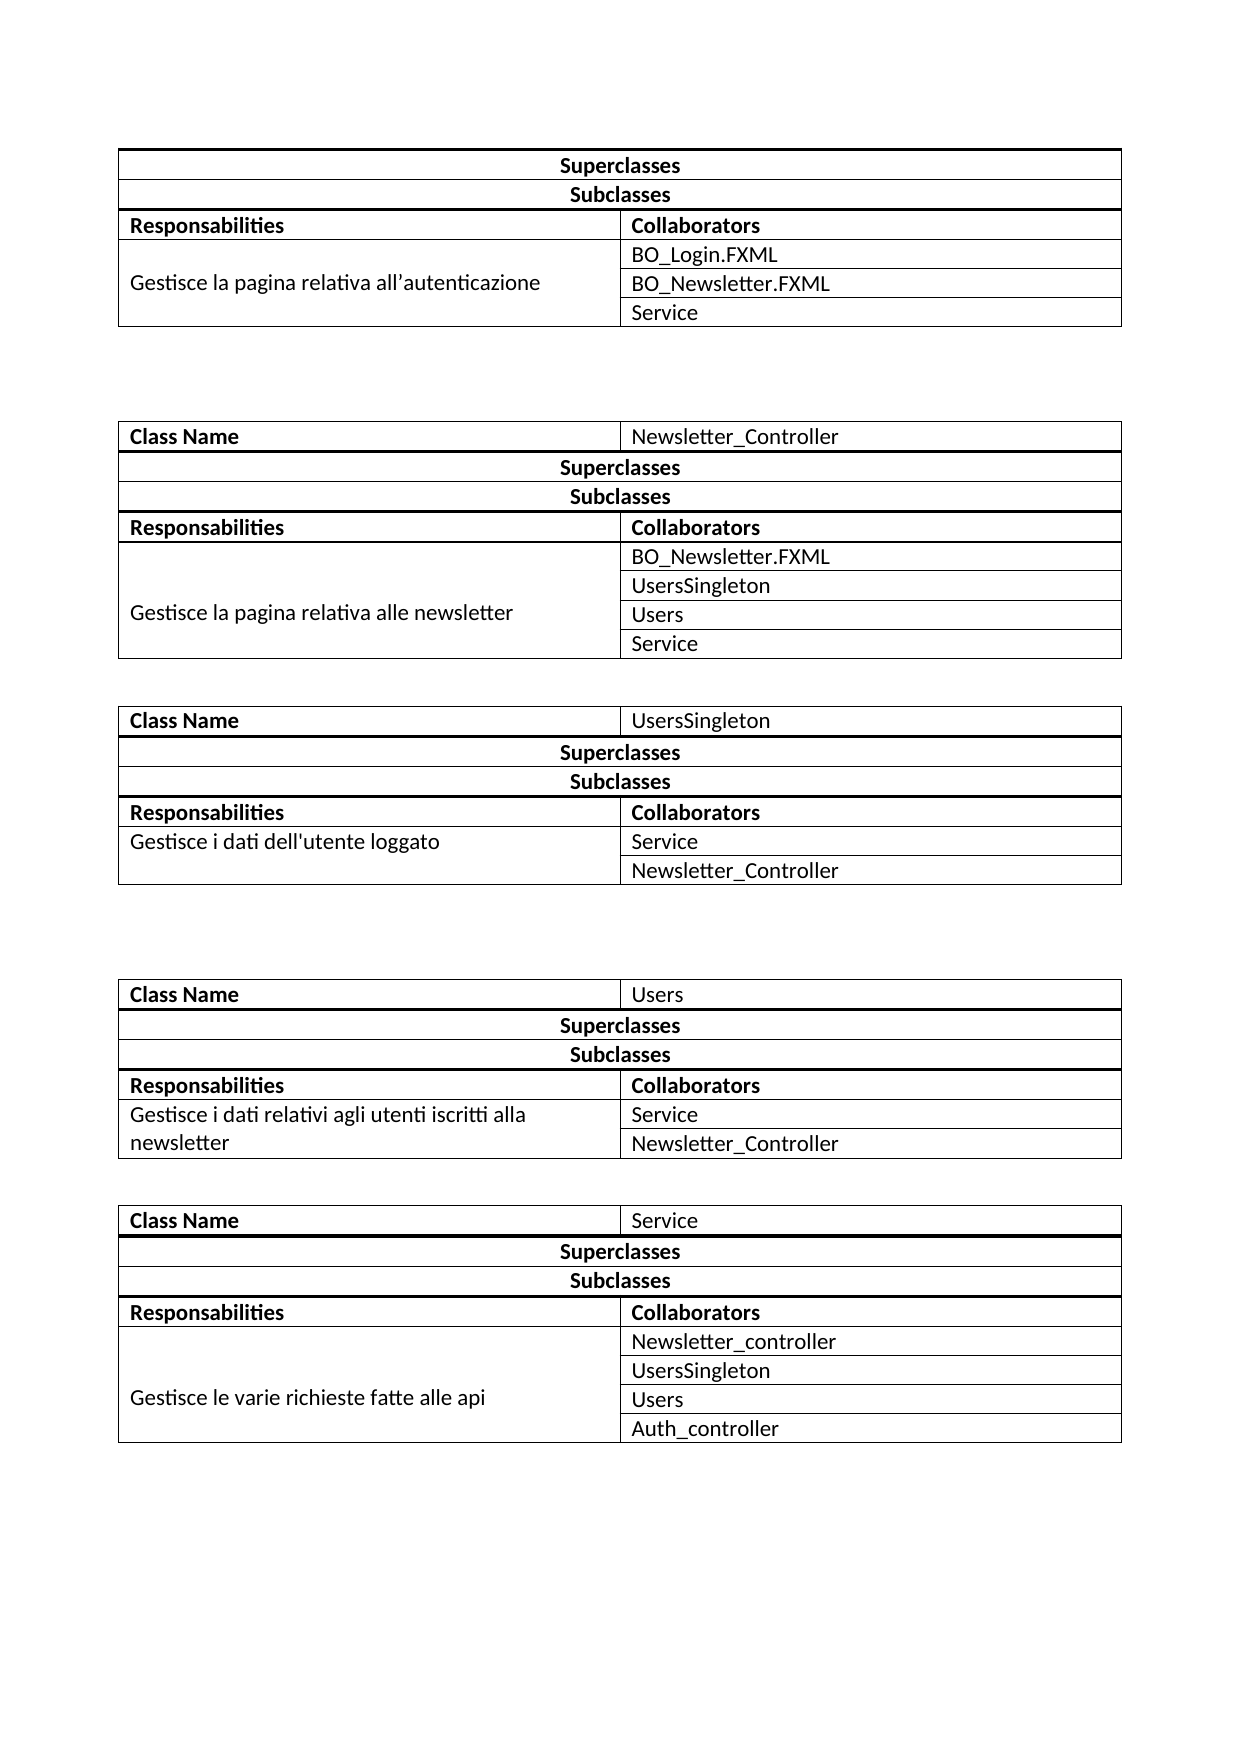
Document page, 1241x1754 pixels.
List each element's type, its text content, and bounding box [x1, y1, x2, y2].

table_cell Service [621, 630, 1121, 658]
table_cell BO_Login.FXML [621, 240, 1121, 268]
table_cell Superclasses [119, 1238, 1121, 1266]
table_cell BO_Newsletter.FXML [621, 543, 1121, 570]
table_cell Superclasses [119, 1011, 1121, 1039]
table_header Newsletter_Controller [621, 422, 1121, 450]
table_cell Subclasses [119, 1267, 1121, 1294]
table_cell Collaborators [621, 513, 1121, 541]
table_cell Gestisce i dati dell'utente loggato [119, 827, 620, 884]
table_cell BO_Newsletter.FXML [621, 269, 1121, 297]
table_header Class Name [119, 707, 620, 734]
table_cell Newsletter_Controller [621, 856, 1121, 884]
table_header Users [621, 980, 1121, 1008]
table_cell Newsletter_controller [621, 1327, 1121, 1355]
table_cell UsersSingleton [621, 1356, 1121, 1384]
table_cell UsersSingleton [621, 571, 1121, 599]
table_cell Users [621, 1385, 1121, 1413]
table_cell Service [621, 298, 1121, 326]
table_cell Subclasses [119, 767, 1121, 795]
table_cell Gestisce le varie richieste fatte alle api [119, 1327, 620, 1442]
table_cell Gestisce la pagina relativa alle newsletter [119, 543, 620, 658]
table_header UsersSingleton [621, 707, 1121, 734]
table_cell Gestisce i dati relativi agli utenti iscritti alla newsletter [119, 1100, 620, 1157]
table_cell Responsabilities [119, 1071, 620, 1099]
table_cell Superclasses [119, 151, 1121, 179]
table_cell Subclasses [119, 1040, 1121, 1068]
table_cell Superclasses [119, 453, 1121, 481]
table_cell Responsabilities [119, 1298, 620, 1326]
table_header Service [621, 1206, 1121, 1234]
table_cell Responsabilities [119, 211, 620, 239]
table_header Class Name [119, 422, 620, 450]
table_cell Gestisce la pagina relativa all’autenticazione [119, 240, 620, 326]
table_cell Collaborators [621, 798, 1121, 826]
table_cell Auth_controller [621, 1414, 1121, 1442]
table_cell Service [621, 1100, 1121, 1128]
table_cell Collaborators [621, 1298, 1121, 1326]
table_cell Collaborators [621, 1071, 1121, 1099]
table_cell Subclasses [119, 482, 1121, 510]
table_cell Service [621, 827, 1121, 855]
table_cell Collaborators [621, 211, 1121, 239]
table_cell Newsletter_Controller [621, 1129, 1121, 1157]
table_cell Superclasses [119, 738, 1121, 766]
table_cell Responsabilities [119, 513, 620, 541]
table_cell Subclasses [119, 180, 1121, 208]
table_header Class Name [119, 1206, 620, 1234]
table_cell Users [621, 601, 1121, 628]
table_cell Responsabilities [119, 798, 620, 826]
table_header Class Name [119, 980, 620, 1008]
